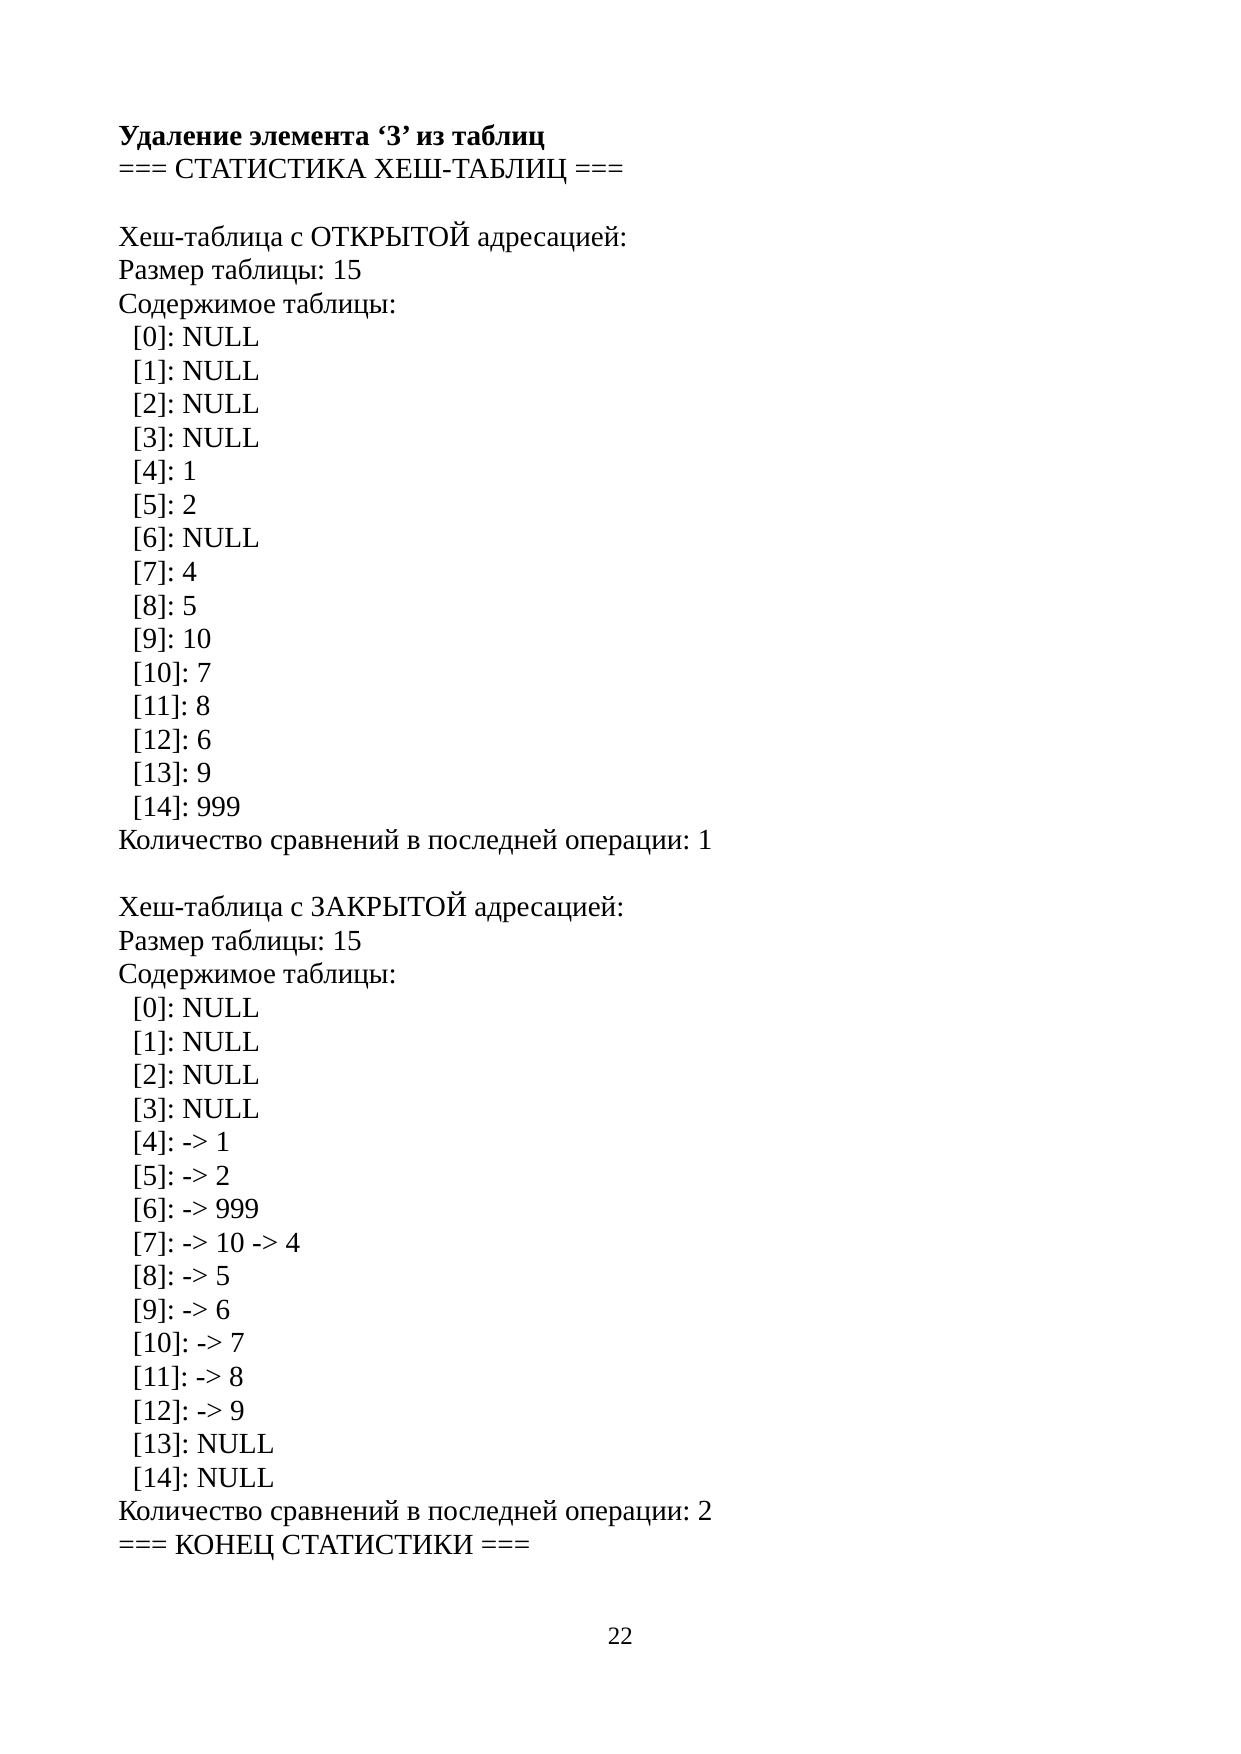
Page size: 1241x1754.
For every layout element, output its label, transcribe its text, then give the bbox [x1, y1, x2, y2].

text === СТАТИСТИКА ХЕШ-ТАБЛИЦ === [118, 152, 1122, 185]
text [5]: -> 2 [118, 1158, 1122, 1191]
text [11]: -> 8 [118, 1359, 1122, 1393]
text [4]: -> 1 [118, 1124, 1122, 1158]
text [2]: NULL [118, 1057, 1122, 1091]
text [14]: 999 [118, 789, 1122, 822]
text [1]: NULL [118, 1024, 1122, 1057]
text [12]: -> 9 [118, 1393, 1122, 1426]
text Количество сравнений в последней операции: 2 [118, 1493, 1122, 1527]
text [2]: NULL [118, 386, 1122, 420]
text === КОНЕЦ СТАТИСТИКИ === [118, 1527, 1122, 1560]
text [6]: -> 999 [118, 1191, 1122, 1225]
text [13]: 9 [118, 755, 1122, 789]
text [11]: 8 [118, 688, 1122, 722]
text [3]: NULL [118, 420, 1122, 453]
text Размер таблицы: 15 [118, 923, 1122, 957]
text [8]: 5 [118, 588, 1122, 621]
text [10]: -> 7 [118, 1326, 1122, 1359]
text Содержимое таблицы: [118, 286, 1122, 319]
text [0]: NULL [118, 990, 1122, 1024]
text [6]: NULL [118, 521, 1122, 554]
text [13]: NULL [118, 1426, 1122, 1460]
text [5]: 2 [118, 487, 1122, 521]
text Размер таблицы: 15 [118, 252, 1122, 286]
text [8]: -> 5 [118, 1258, 1122, 1292]
text [12]: 6 [118, 722, 1122, 755]
text Хеш-таблица с ЗАКРЫТОЙ адресацией: [118, 889, 1122, 923]
text [7]: 4 [118, 554, 1122, 588]
text Содержимое таблицы: [118, 957, 1122, 990]
text [3]: NULL [118, 1091, 1122, 1124]
text [9]: -> 6 [118, 1292, 1122, 1326]
text Удаление элемента ‘3’ из таблиц [118, 118, 1122, 152]
text [10]: 7 [118, 655, 1122, 688]
text [14]: NULL [118, 1460, 1122, 1493]
text [4]: 1 [118, 453, 1122, 487]
text Хеш-таблица с ОТКРЫТОЙ адресацией: [118, 219, 1122, 252]
text [9]: 10 [118, 621, 1122, 655]
text [1]: NULL [118, 353, 1122, 386]
text [7]: -> 10 -> 4 [118, 1225, 1122, 1258]
text Количество сравнений в последней операции: 1 [118, 822, 1122, 856]
text [0]: NULL [118, 319, 1122, 353]
